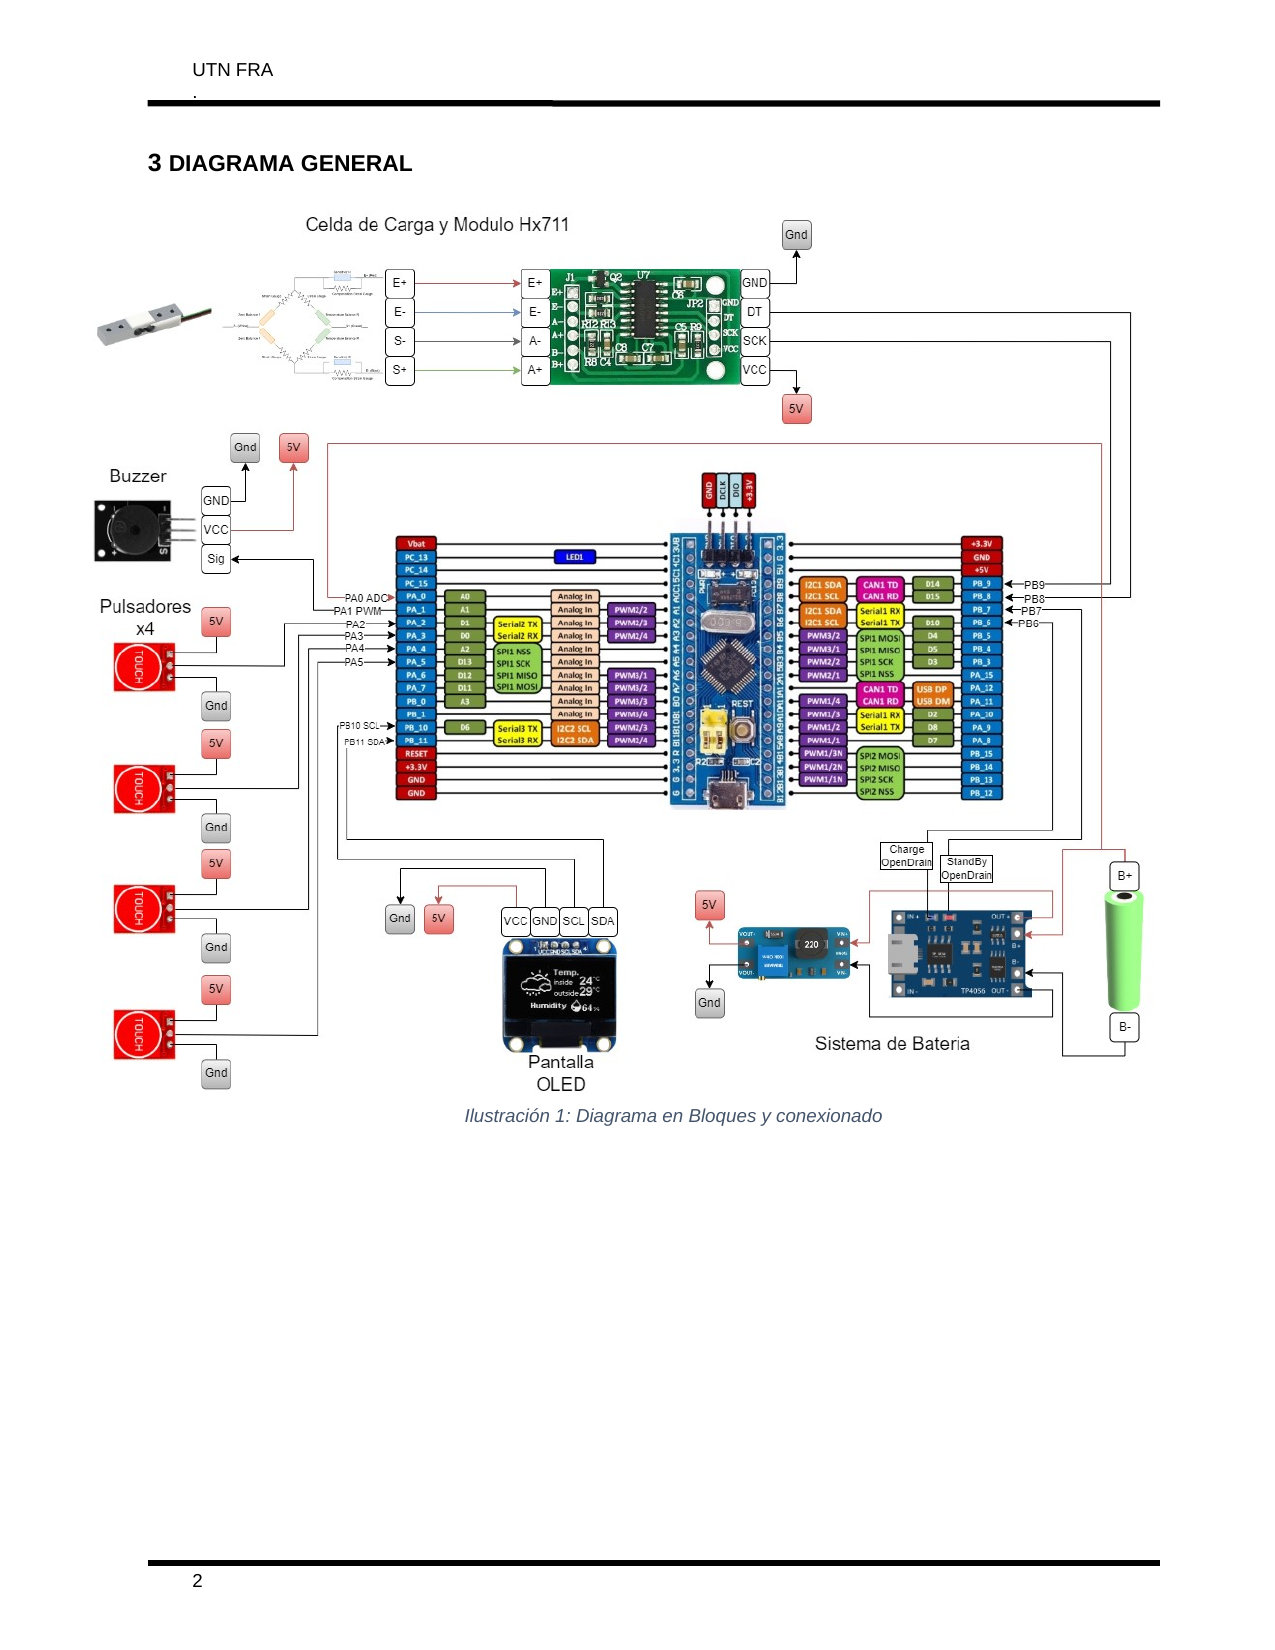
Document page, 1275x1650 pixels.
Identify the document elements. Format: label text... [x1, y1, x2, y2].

subtitle DIAGRAMA GENERAL [148, 148, 622, 176]
picture [85, 211, 1220, 1096]
